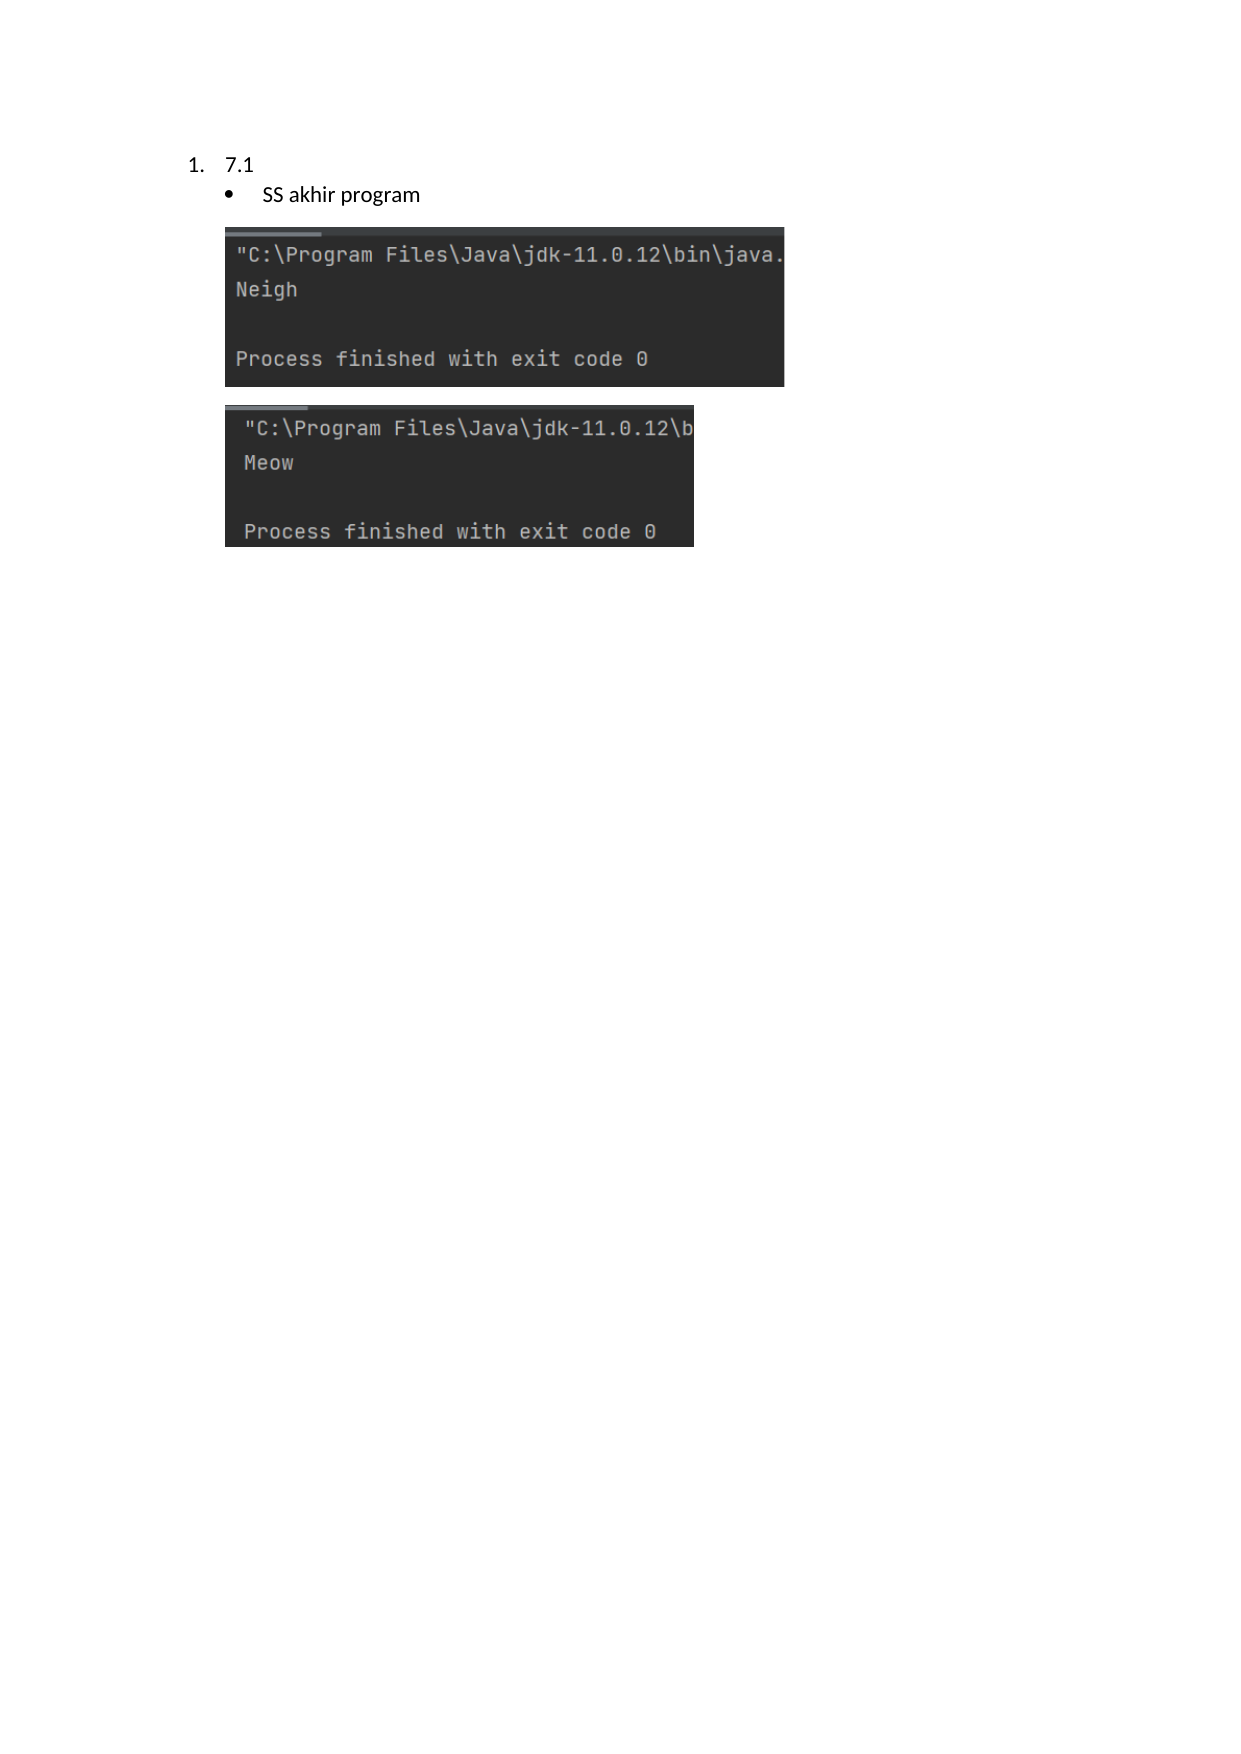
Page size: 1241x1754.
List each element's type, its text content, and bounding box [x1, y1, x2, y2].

picture [225, 227, 785, 387]
list 7.1 [187, 150, 1090, 178]
picture [225, 405, 694, 547]
list SS akhir program [225, 180, 1090, 208]
